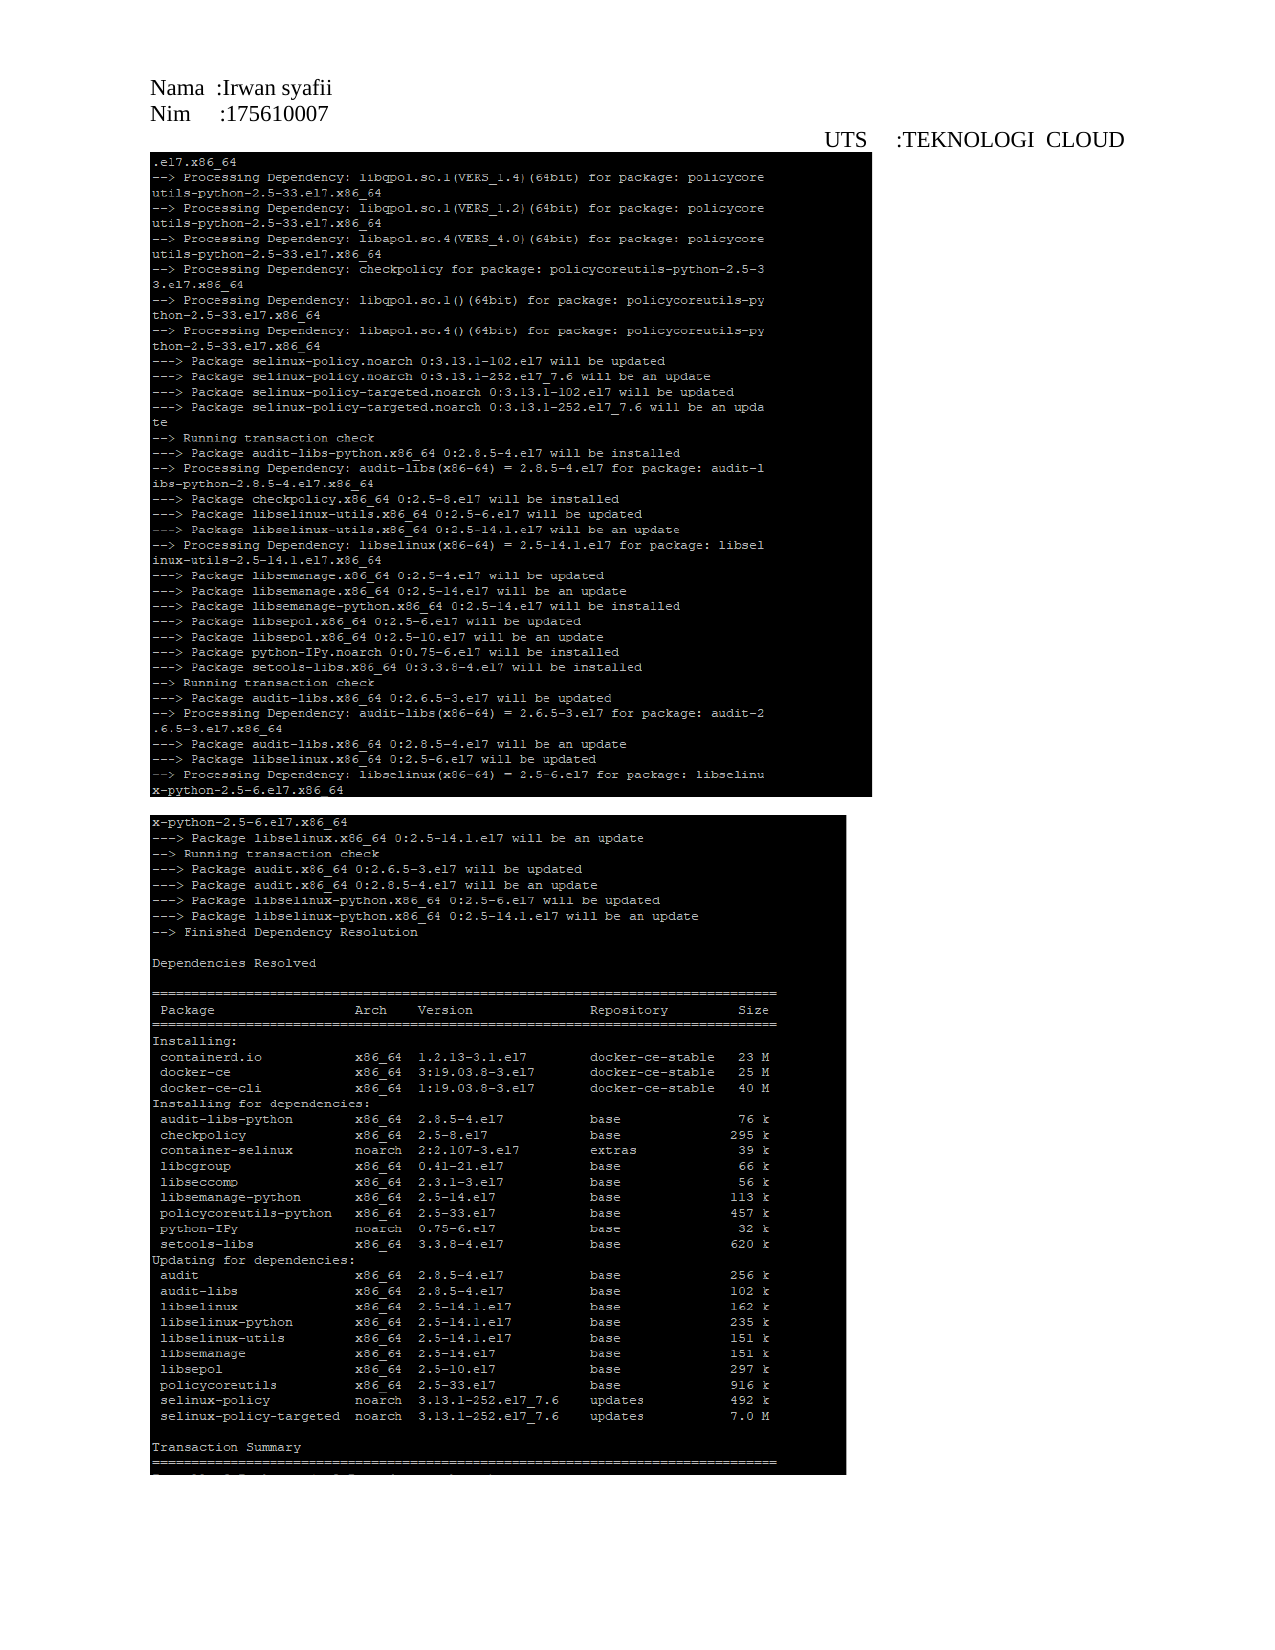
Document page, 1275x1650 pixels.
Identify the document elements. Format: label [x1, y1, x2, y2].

picture [150, 152, 873, 797]
picture [150, 815, 847, 1475]
